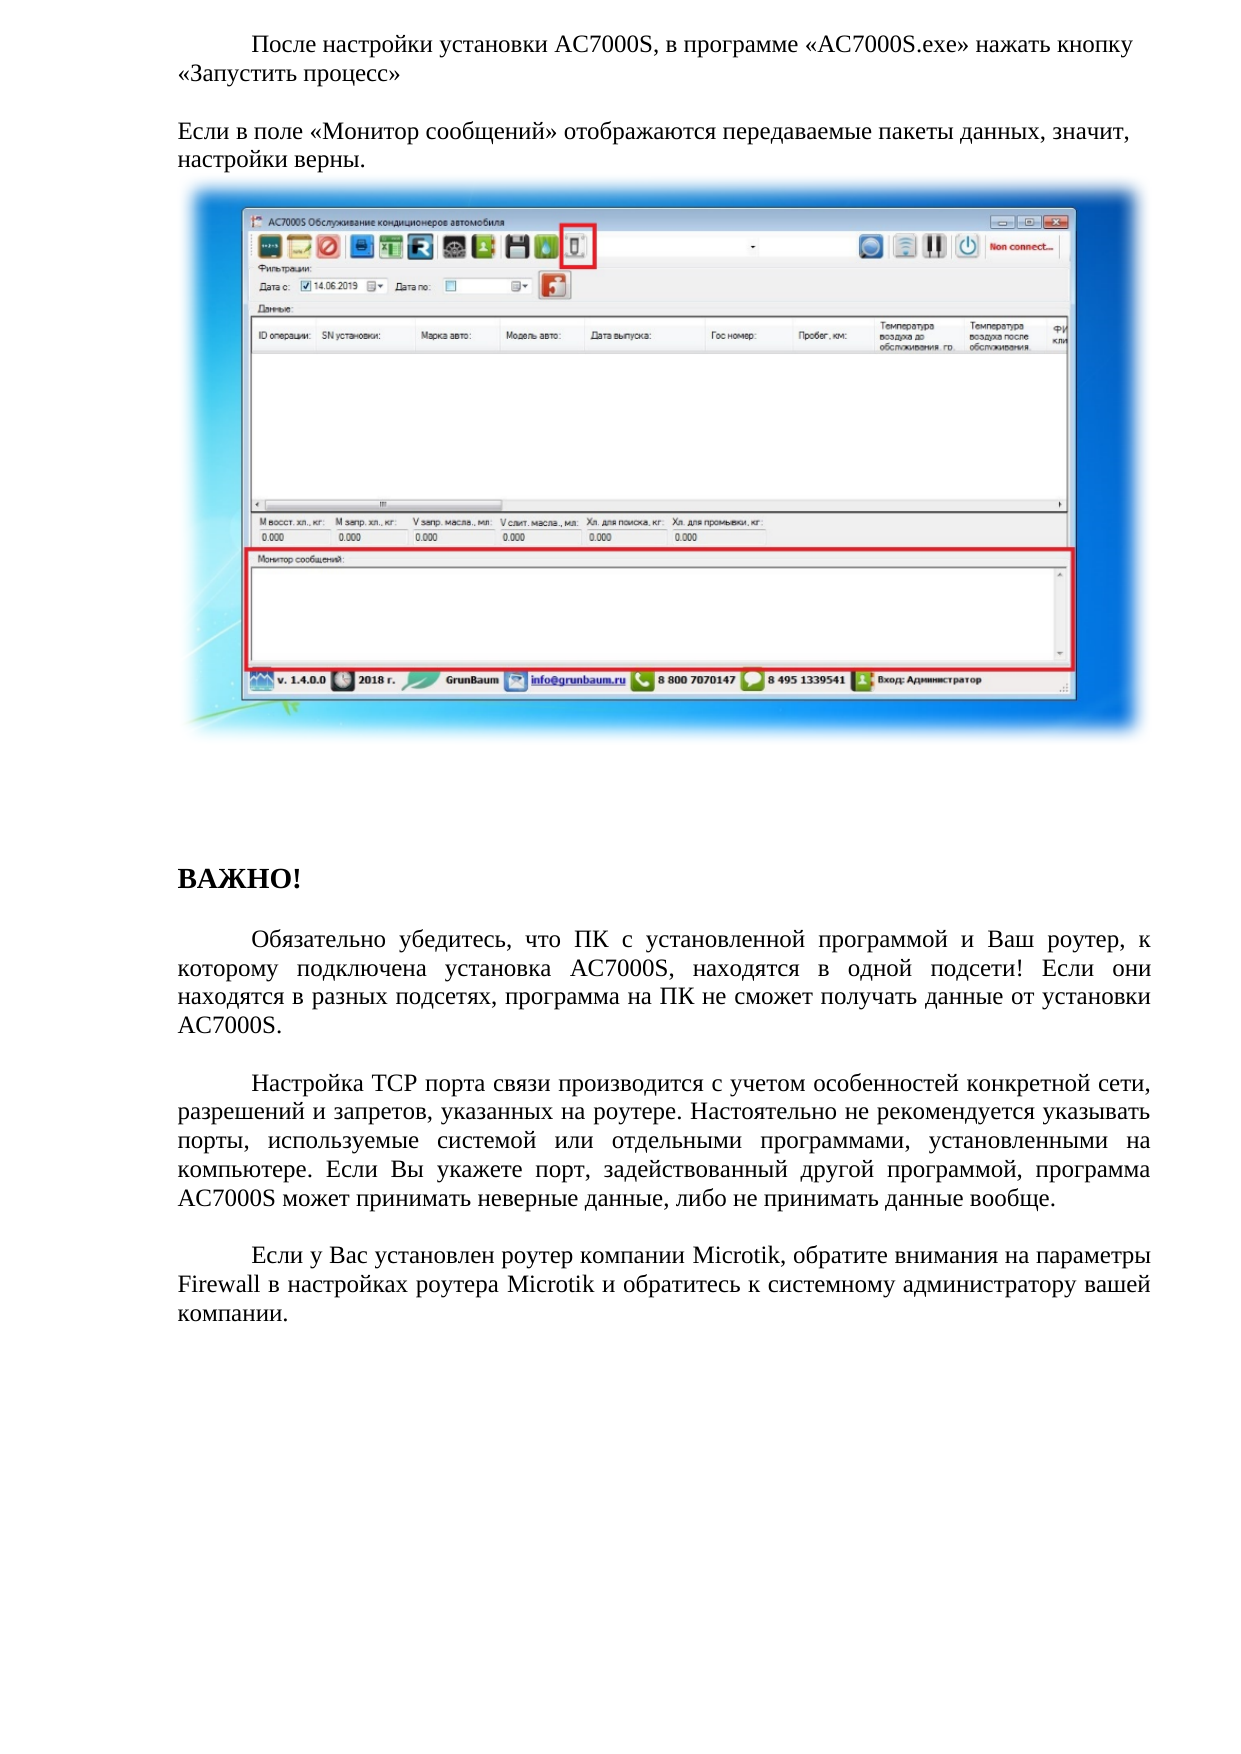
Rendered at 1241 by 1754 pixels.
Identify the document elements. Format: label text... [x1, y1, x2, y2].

picture [205, 201, 1124, 718]
text Настройка TCP порта связи производится с учетом особенностей конкретной сети, разрешений и запретов, указанных на роутере. Настоятельно не рекомендуется указывать порты, используемые системой или отдельными программами, установленными на компьютере. Если Вы укажете порт, задействованный другой программой, программа AC7000S может принимать неверные данные, либо не принимать данные вообще. [177, 1068, 1152, 1211]
text Обязательно убедитесь, что ПК с установленной программой и Ваш роутер, к которому подключена установка AC7000S, находятся в одной подсети! Если они находятся в разных подсетях, программа на ПК не сможет получать данные от установки AC7000S. [177, 924, 1152, 1039]
text ВАЖНО! [177, 862, 1152, 895]
text После настройки установки AC7000S, в программе «AC7000S.exe» нажать кнопку «Запустить процесс» [177, 29, 1152, 87]
text Если у Вас установлен роутер компании Microtik, обратите внимания на параметры Firewall в настройках роутера Microtik и обратитесь к системному администратору вашей компании. [177, 1240, 1152, 1326]
